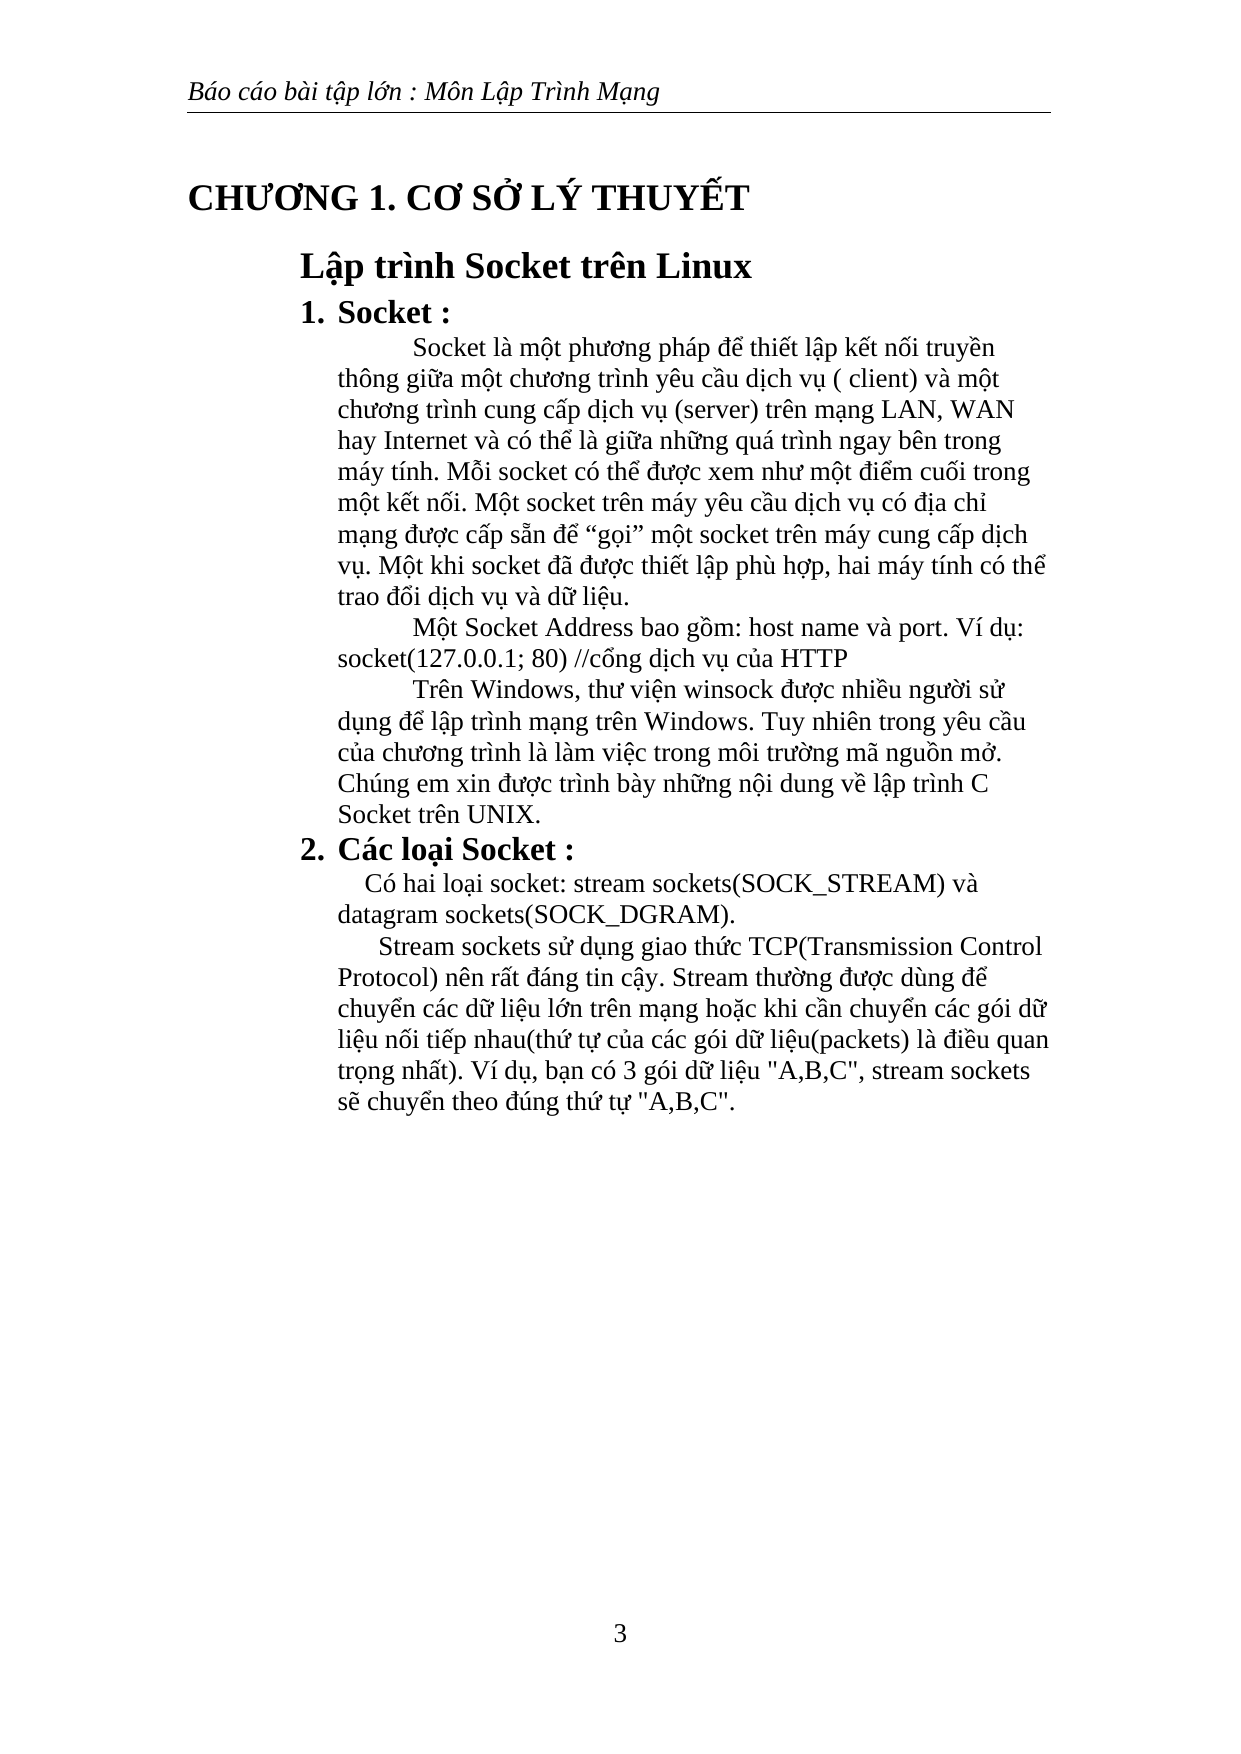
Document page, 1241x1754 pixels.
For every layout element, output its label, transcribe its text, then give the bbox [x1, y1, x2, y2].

text Có hai loại socket: stream sockets(SOCK_STREAM) và datagram sockets(SOCK_DGRAM). [337, 867, 1053, 930]
text Một Socket Address bao gồm: host name và port. Ví dụ: socket(127.0.0.1; 80) //cổng dịch vụ của HTTP [337, 611, 1053, 673]
text Stream sockets sử dụng giao thức TCP(Transmission Control Protocol) nên rất đáng tin cậy. Stream thường được dùng để chuyển các dữ liệu lớn trên mạng hoặc khi cần chuyển các gói dữ liệu nối tiếp nhau(thứ tự của các gói dữ liệu(packets) là điều quan trọng nhất). Ví dụ, bạn có 3 gói dữ liệu "A,B,C", stream sockets sẽ chuyển theo đúng thứ tự "A,B,C". [337, 930, 1053, 1117]
subtitle Lập trình Socket trên Linux [300, 243, 1053, 286]
list Socket : [300, 292, 1053, 331]
text Trên Windows, thư viện winsock được nhiều người sử dụng để lập trình mạng trên Windows. Tuy nhiên trong yêu cầu của chương trình là làm việc trong môi trường mã nguồn mở. Chúng em xin được trình bày những nội dung về lập trình C Socket trên UNIX. [337, 673, 1053, 829]
list Các loại Socket : [300, 829, 1053, 867]
subtitle CHƯƠNG 1. CƠ SỞ LÝ THUYẾT [187, 175, 1053, 218]
text Socket là một phương pháp để thiết lập kết nối truyền thông giữa một chương trình yêu cầu dịch vụ ( client) và một chương trình cung cấp dịch vụ (server) trên mạng LAN, WAN hay Internet và có thể là giữa những quá trình ngay bên trong máy tính. Mỗi socket có thể được xem như một điểm cuối trong một kết nối. Một socket trên máy yêu cầu dịch vụ có địa chỉ mạng được cấp sẵn để “gọi” một socket trên máy cung cấp dịch vụ. Một khi socket đã được thiết lập phù hợp, hai máy tính có thể trao đổi dịch vụ và dữ liệu. [337, 331, 1053, 611]
